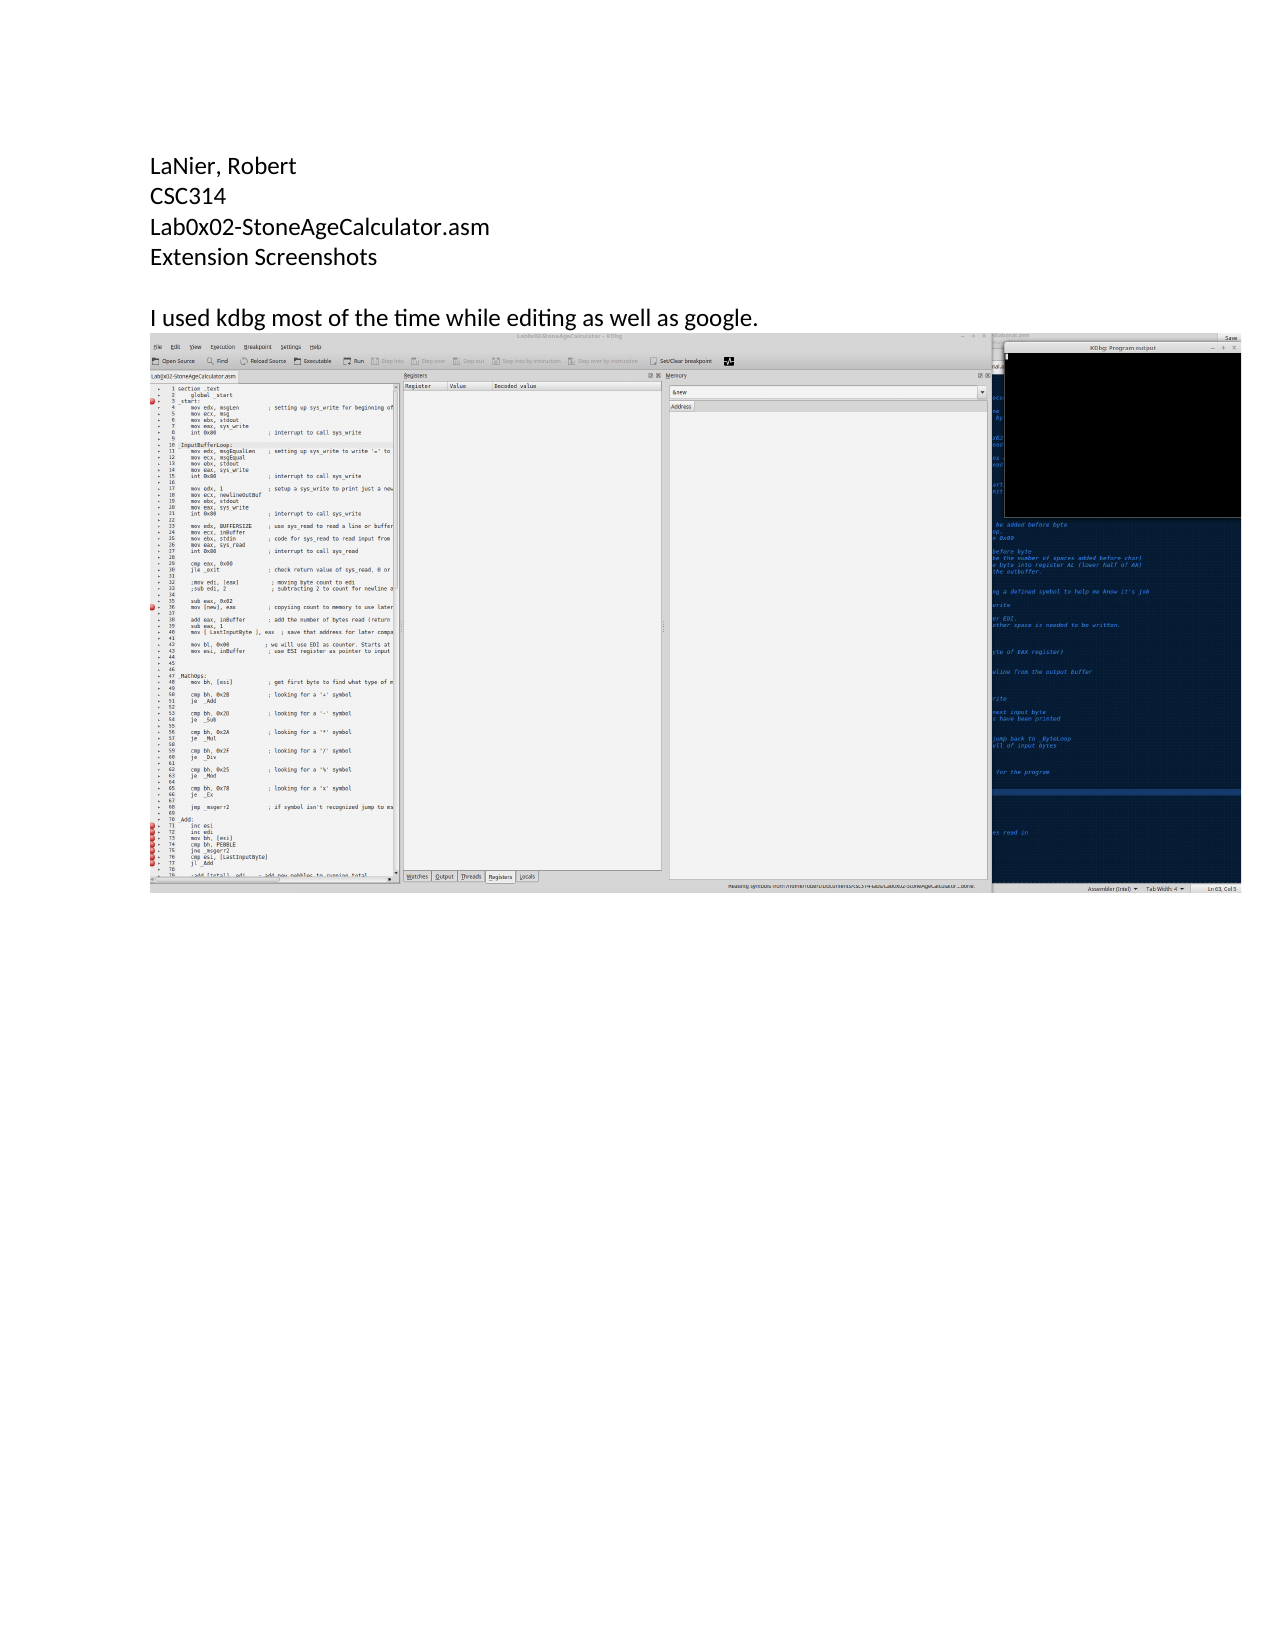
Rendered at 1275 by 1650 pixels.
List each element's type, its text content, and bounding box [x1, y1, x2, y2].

text CSC314 [150, 181, 1125, 211]
text LaNier, Robert [150, 150, 1125, 181]
text Lab0x02-StoneAgeCalculator.asm [150, 211, 1125, 242]
text I used kdbg most of the time while editing as well as google. [150, 303, 1125, 333]
picture [150, 333, 1242, 893]
text Extension Screenshots [150, 242, 1125, 272]
